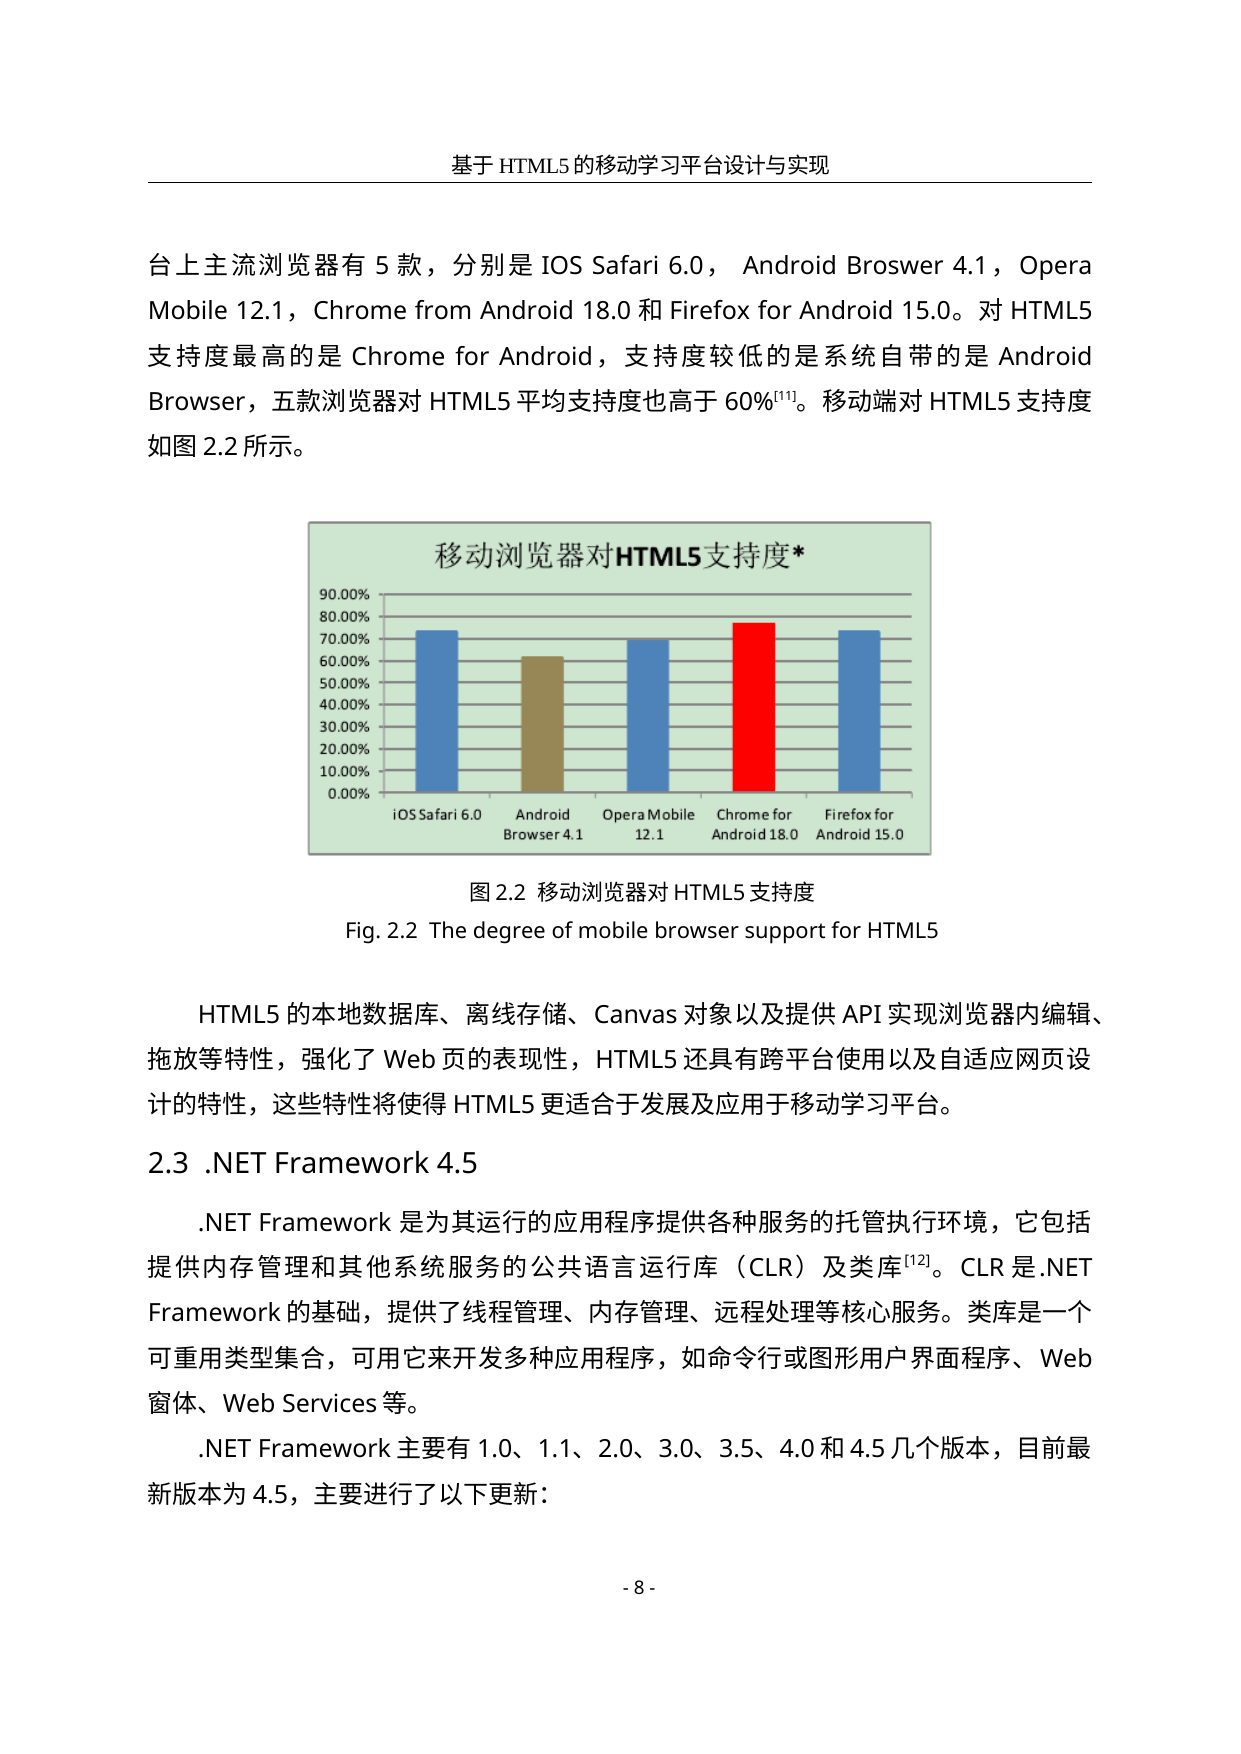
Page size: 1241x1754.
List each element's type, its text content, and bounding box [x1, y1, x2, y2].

text HTML5的本地数据库、离线存储、Canvas对象以及提供API实现浏览器内编辑、拖放等特性，强化了Web页的表现性，HTML5还具有跨平台使用以及自适应网页设计的特性，这些特性将使得HTML5更适合于发展及应用于移动学习平台。 [148, 994, 1092, 1121]
text Fig. 2.2 The degree of mobile browser support for HTML5 [148, 914, 1092, 944]
subtitle 2.3 .NET Framework 4.5 [148, 1143, 1092, 1182]
text .NET Framework 是为其运行的应用程序提供各种服务的托管执行环境，它包括提供内存管理和其他系统服务的公共语言运行库（CLR）及类库[12]。CLR是.NET Framework的基础，提供了线程管理、内存管理、远程处理等核心服务。类库是一个可重用类型集合，可用它来开发多种应用程序，如命令行或图形用户界面程序、Web窗体、Web Services等。 [148, 1202, 1092, 1420]
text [148, 246, 1092, 463]
text 图2.2 移动浏览器对HTML5支持度 [148, 875, 1092, 907]
picture [296, 514, 944, 868]
text .NET Framework主要有1.0、1.1、2.0、3.0、3.5、4.0和4.5几个版本，目前最新版本为4.5，主要进行了以下更新： [148, 1429, 1092, 1510]
